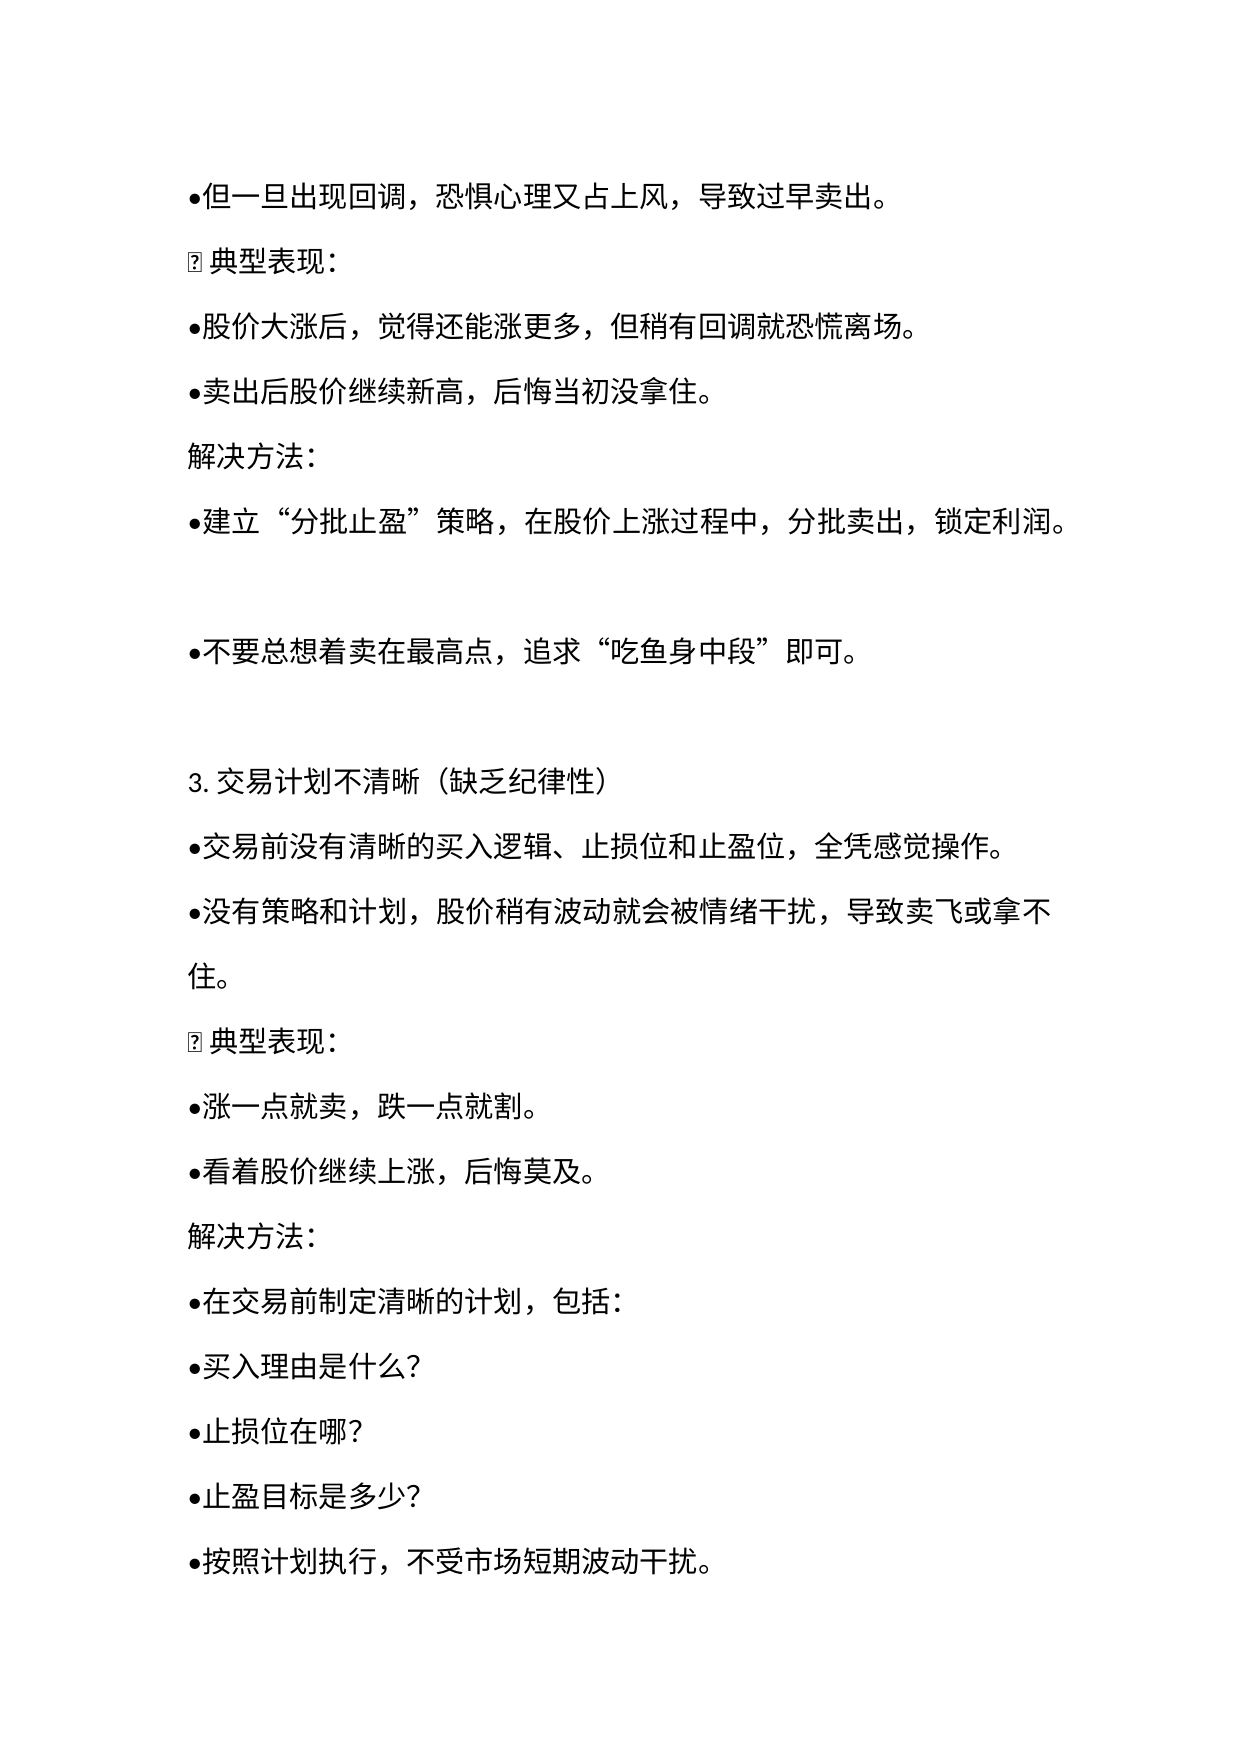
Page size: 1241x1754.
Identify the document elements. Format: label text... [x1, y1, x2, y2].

text •止盈目标是多少？ [187, 1462, 1053, 1527]
text 3. 交易计划不清晰（缺乏纪律性） [187, 747, 1053, 812]
text •卖出后股价继续新高，后悔当初没拿住。 [187, 357, 1053, 422]
text •看着股价继续上涨，后悔莫及。 [187, 1137, 1053, 1202]
text 解决方法： [187, 1202, 1053, 1267]
text •建立“分批止盈”策略，在股价上涨过程中，分批卖出，锁定利润。 [187, 487, 1053, 617]
text •但一旦出现回调，恐惧心理又占上风，导致过早卖出。 [187, 162, 1053, 227]
text •止损位在哪？ [187, 1397, 1053, 1462]
text ✅ 典型表现： [187, 227, 1053, 292]
text •按照计划执行，不受市场短期波动干扰。 [187, 1527, 1053, 1592]
text •买入理由是什么？ [187, 1332, 1053, 1397]
text •股价大涨后，觉得还能涨更多，但稍有回调就恐慌离场。 [187, 292, 1053, 357]
text 解决方法： [187, 422, 1053, 487]
text •涨一点就卖，跌一点就割。 [187, 1072, 1053, 1137]
text ✅ 典型表现： [187, 1007, 1053, 1072]
text •交易前没有清晰的买入逻辑、止损位和止盈位，全凭感觉操作。 [187, 812, 1053, 877]
text •没有策略和计划，股价稍有波动就会被情绪干扰，导致卖飞或拿不住。 [187, 877, 1053, 1007]
text •在交易前制定清晰的计划，包括： [187, 1267, 1053, 1332]
text •不要总想着卖在最高点，追求“吃鱼身中段”即可。 [187, 617, 1053, 682]
